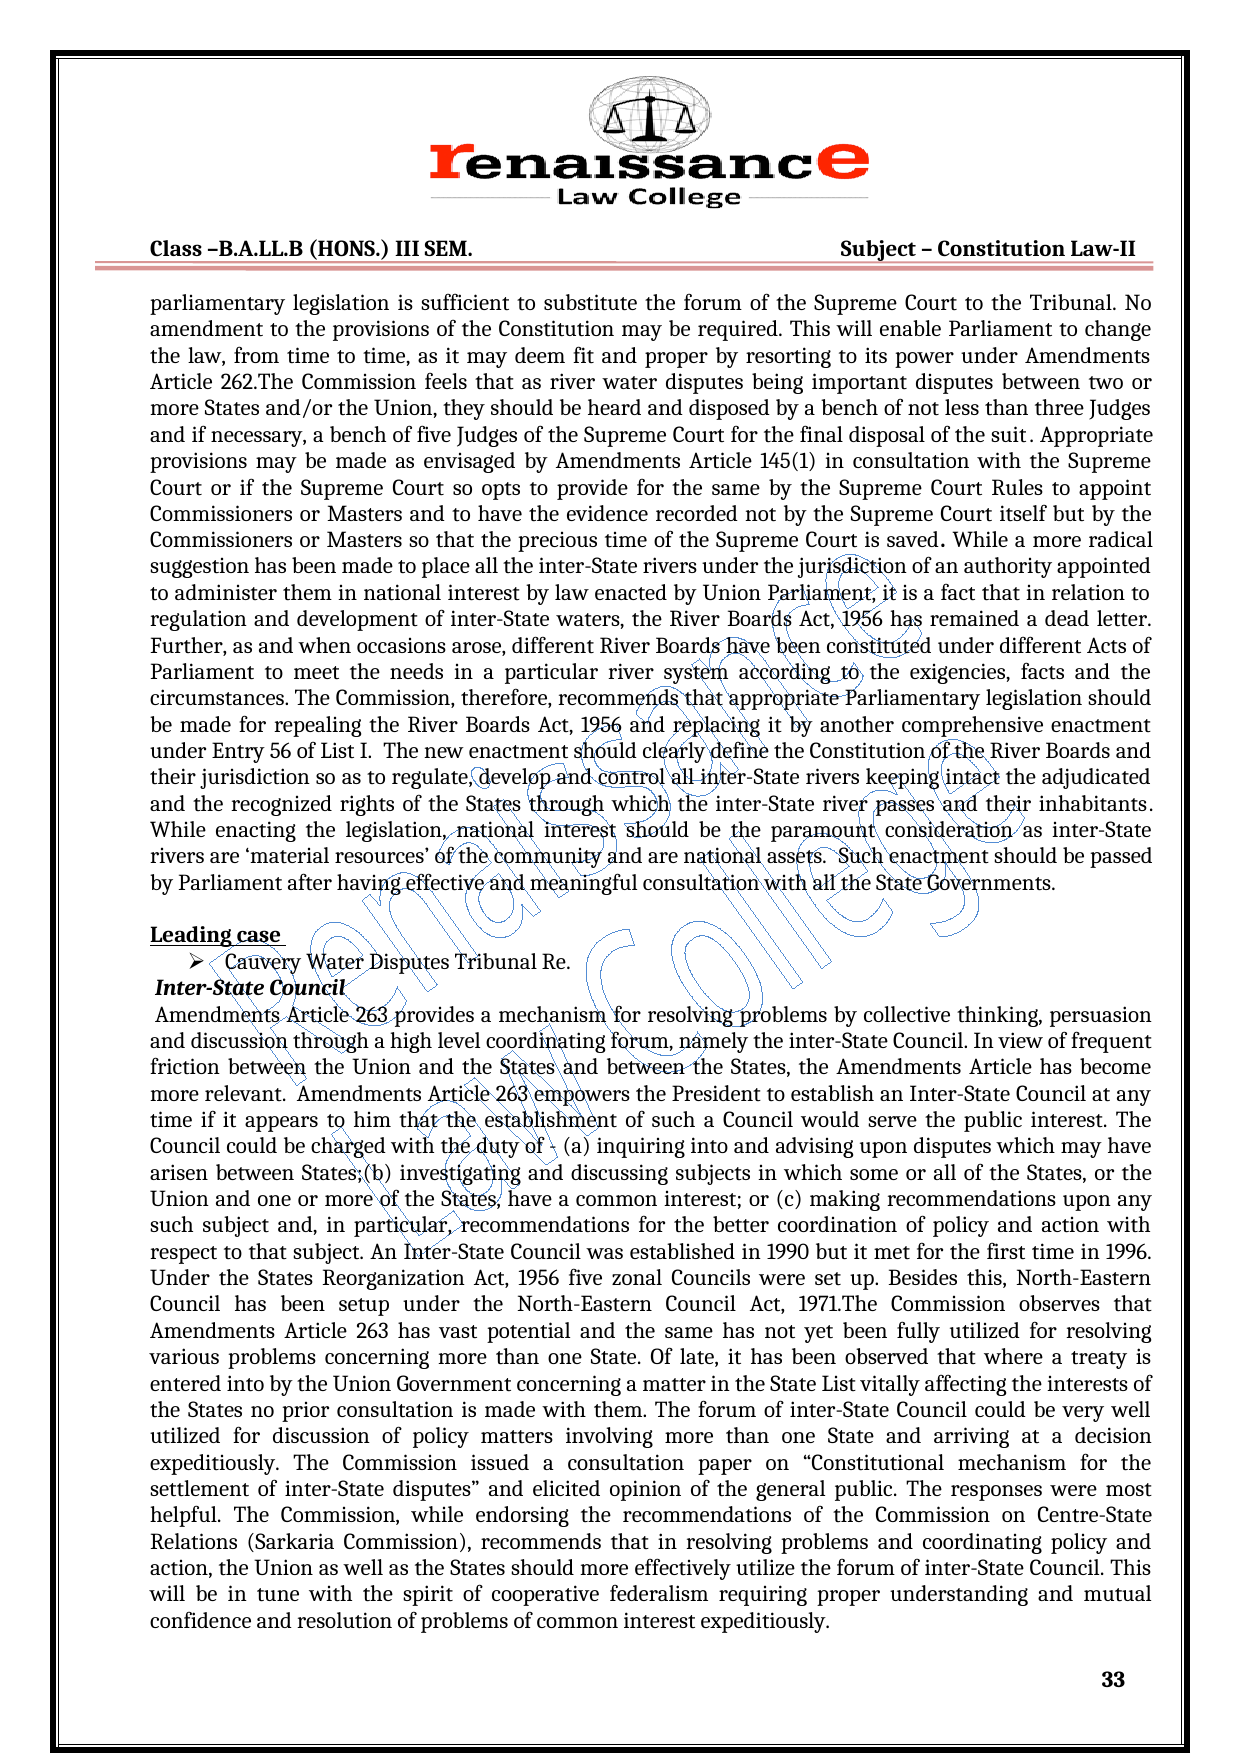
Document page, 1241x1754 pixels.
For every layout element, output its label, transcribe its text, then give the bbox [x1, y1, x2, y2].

picture [406, 75, 897, 209]
text Amendments Article 263 provides a mechanism for resolving problems by collective thinking, persuasion and discussion through a high level coordinating forum, namely the inter-State Council. In view of frequent friction between the Union and the States and between the States, the Amendments Article has become more relevant. Amendments Article 263 empowers the President to establish an Inter-State Council at any time if it appears to him that the establishment of such a Council would serve the public interest. The Council could be charged with the duty of - (a) inquiring into and advising upon disputes which may have arisen between States;(b) investigating and discussing subjects in which some or all of the States, or the Union and one or more of the States, have a common interest; or (c) making recommendations upon any such subject and, in particular, recommendations for the better coordination of policy and action with respect to that subject. An Inter-State Council was established in 1990 but it met for the first time in 1996. Under the States Reorganization Act, 1956 five zonal Councils were set up. Besides this, North-Eastern Council has been setup under the North-Eastern Council Act, 1971.The Commission observes that Amendments Article 263 has vast potential and the same has not yet been fully utilized for resolving various problems concerning more than one State. Of late, it has been observed that where a treaty is entered into by the Union Government concerning a matter in the State List vitally affecting the interests of the States no prior consultation is made with them. The forum of inter-State Council could be very well utilized for discussion of policy matters involving more than one State and arriving at a decision expeditiously. The Commission issued a consultation paper on “Constitutional mechanism for the settlement of inter-State disputes” and elicited opinion of the general public. The responses were most helpful. The Commission, while endorsing the recommendations of the Commission on Centre-State Relations (Sarkaria Commission), recommends that in resolving problems and coordinating policy and action, the Union as well as the States should more effectively utilize the forum of inter-State Council. This will be in tune with the spirit of cooperative federalism requiring proper understanding and mutual confidence and resolution of problems of common interest expeditiously. [150, 1001, 1153, 1634]
list Cauvery Water Disputes Tribunal Re. [187, 949, 1153, 975]
text Inter-State Council [150, 975, 1153, 1001]
text Leading case [150, 922, 1153, 949]
